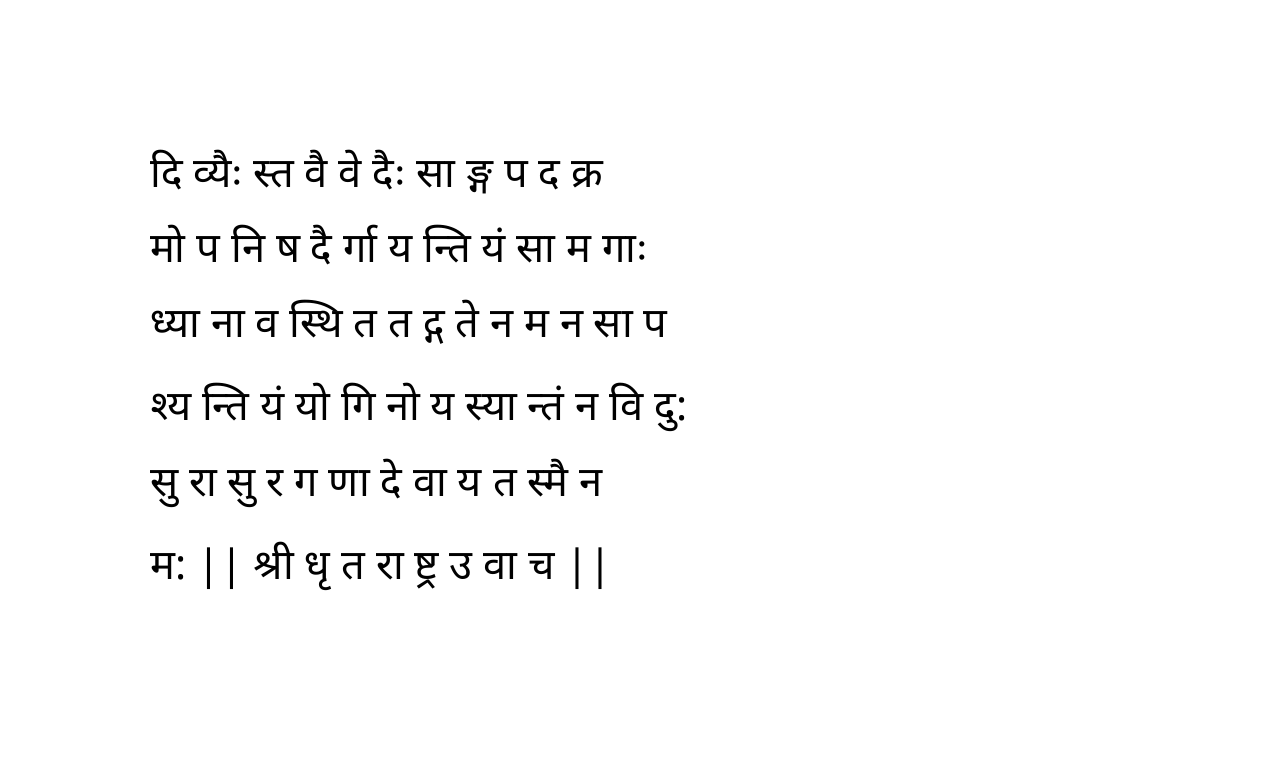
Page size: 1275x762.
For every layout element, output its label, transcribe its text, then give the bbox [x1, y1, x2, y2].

text ध्या ना व स्थि त त द्ग ते न म न सा प [150, 301, 1125, 355]
text सु रा सु र ग णा दे वा य त स्मै न [150, 459, 1125, 513]
text श्य न्ति यं यो गि नो य स्या न्तं न वि दु: [150, 376, 1125, 438]
text दि व्यैः स्त वै वे दैः सा ङ्ग प द क्र [150, 150, 1125, 204]
text मो प नि ष दै र्गा य न्ति यं सा म गाः [150, 225, 1125, 280]
text म: || श्री धृ त रा ष्ट्र उ वा च || [150, 534, 1125, 596]
